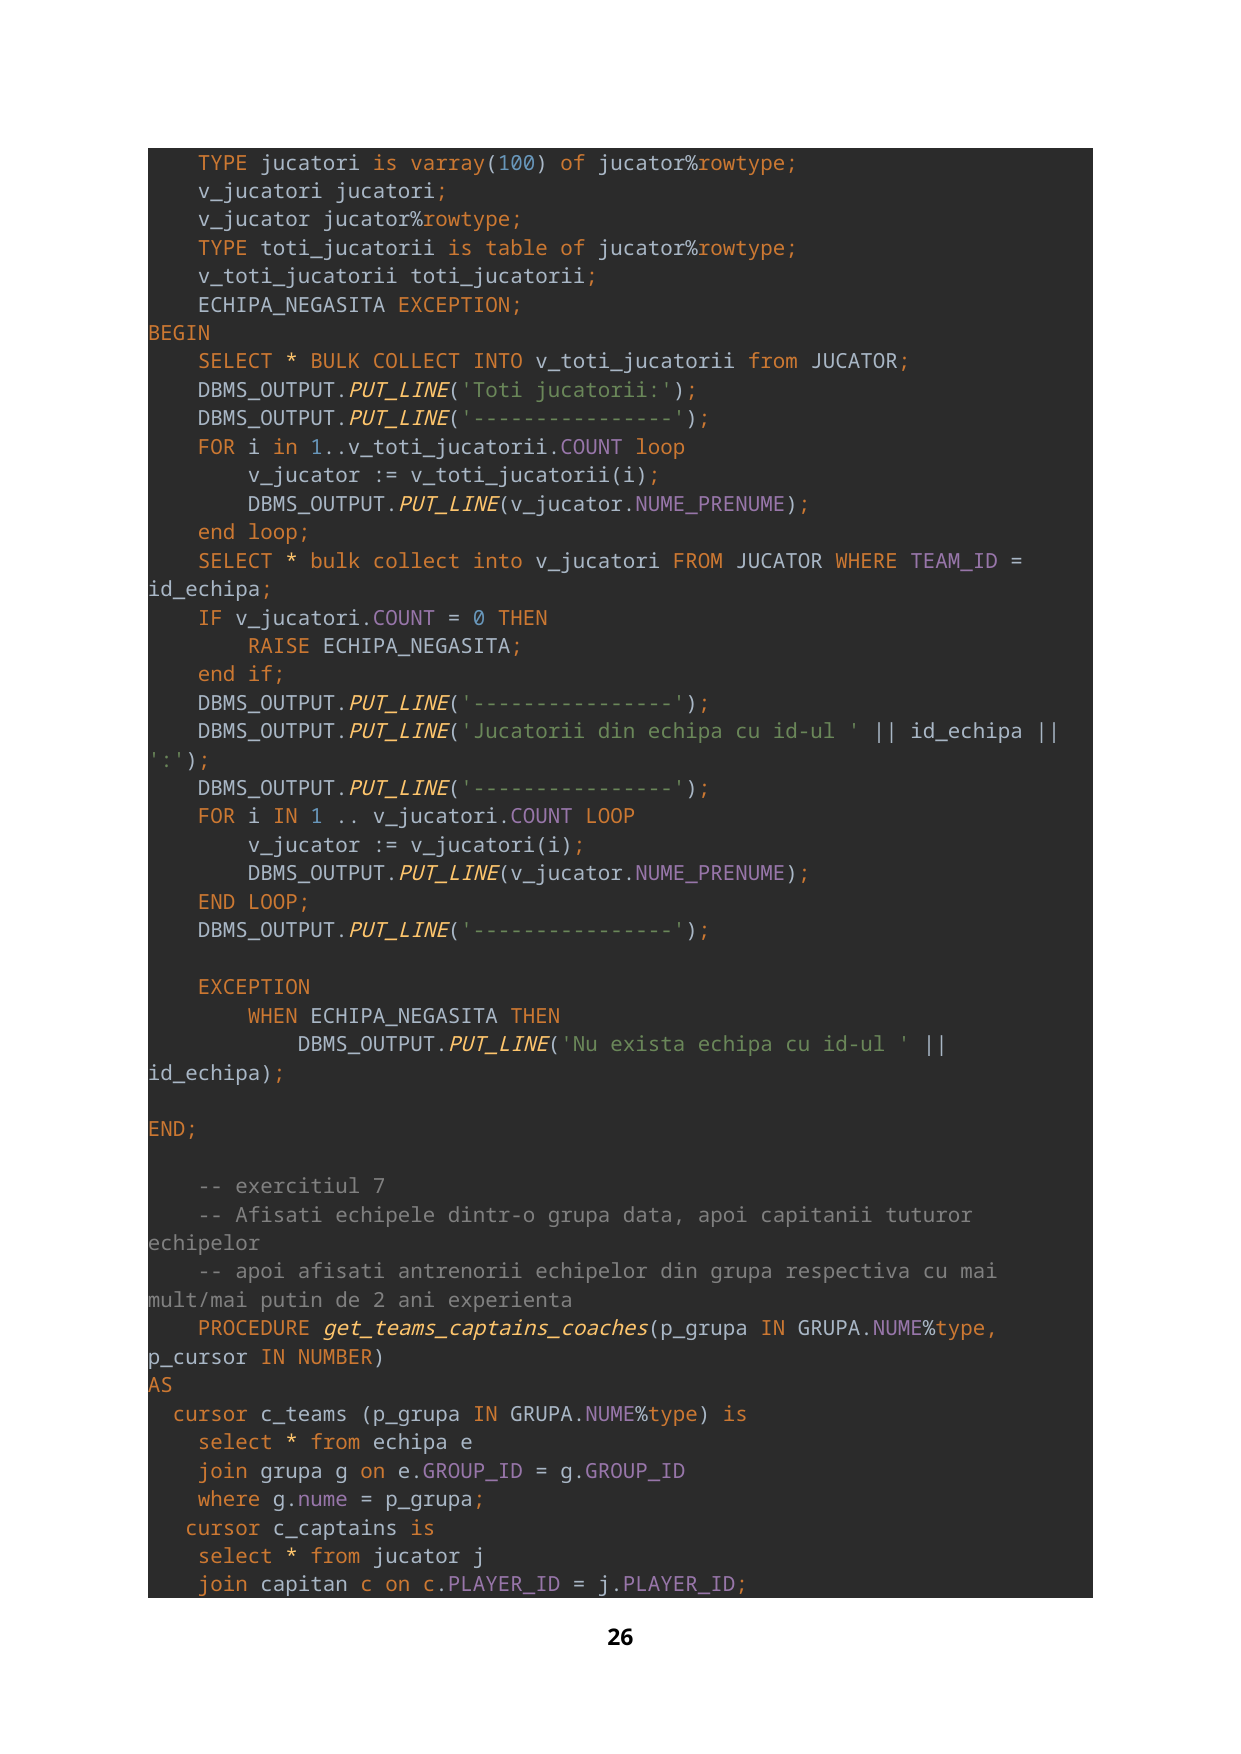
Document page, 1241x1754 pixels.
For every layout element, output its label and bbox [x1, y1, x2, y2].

text [148, 148, 1093, 1598]
